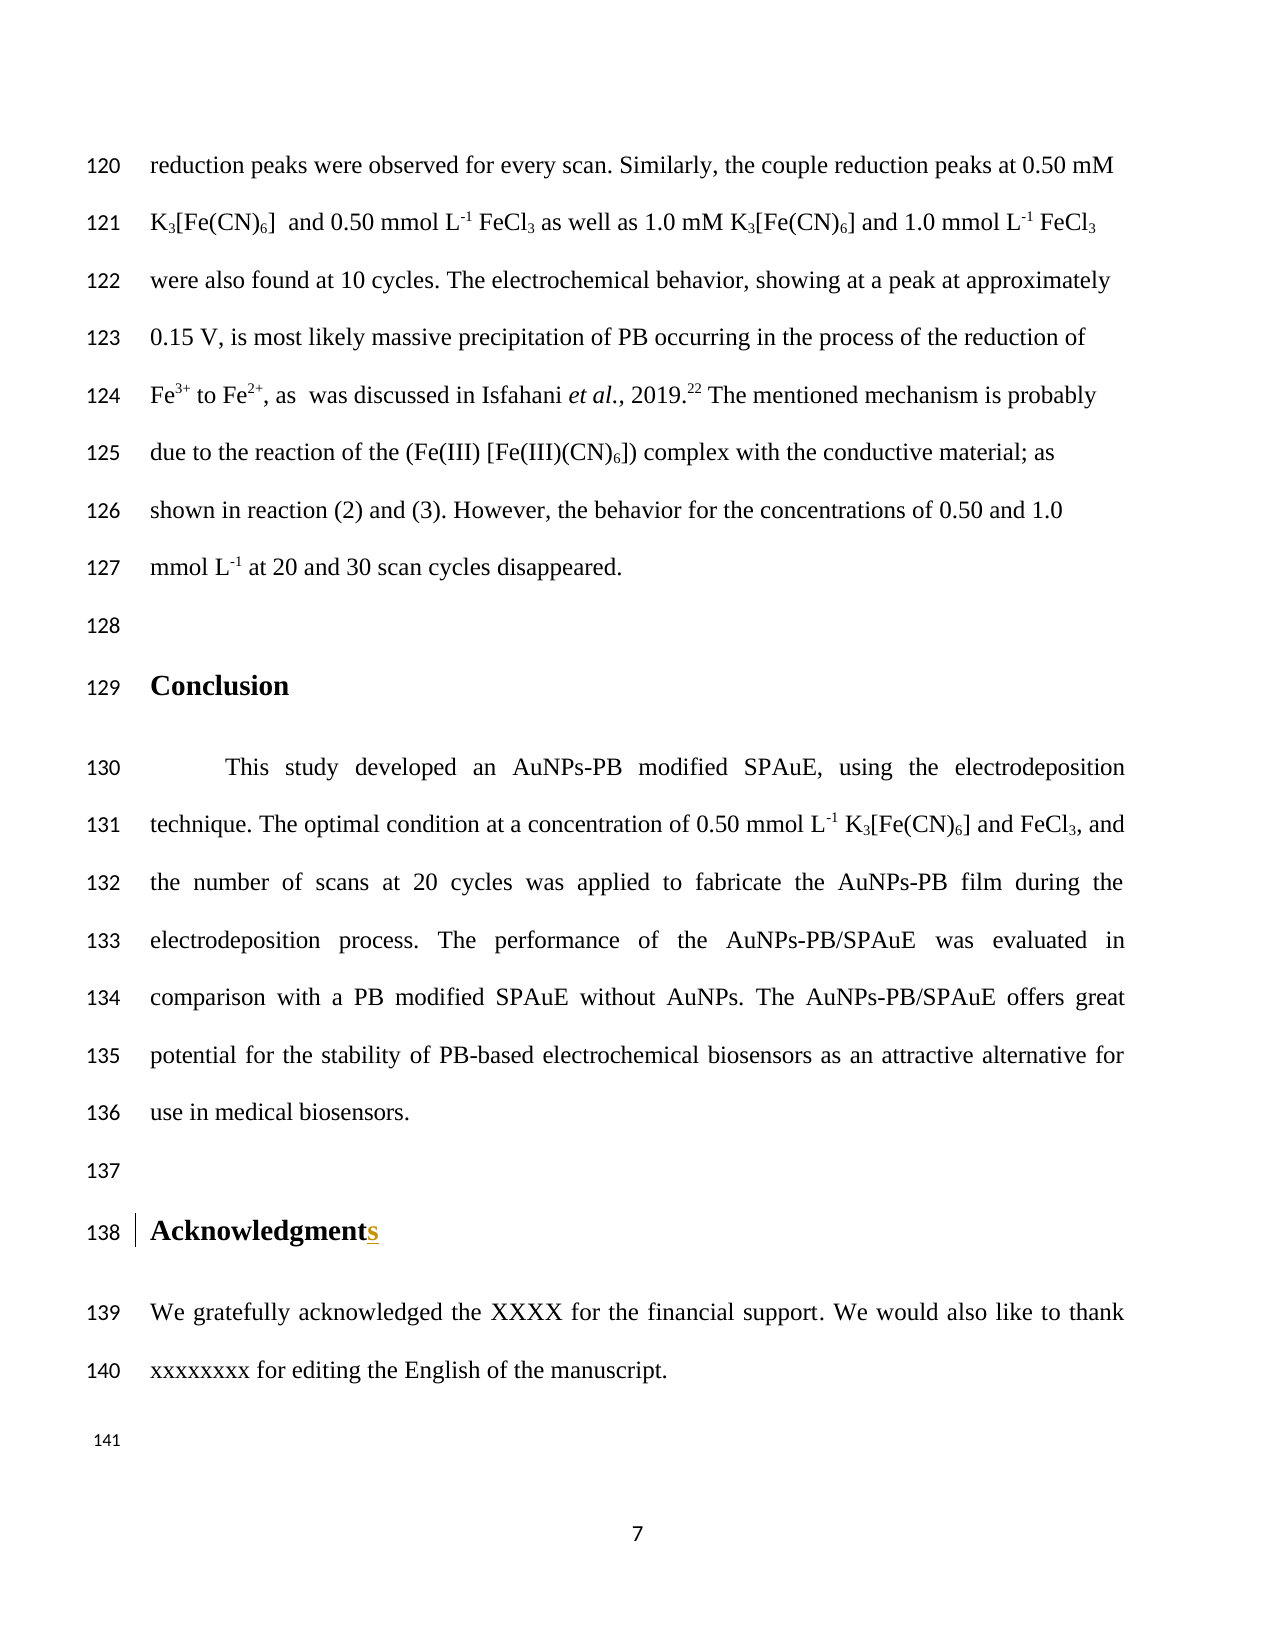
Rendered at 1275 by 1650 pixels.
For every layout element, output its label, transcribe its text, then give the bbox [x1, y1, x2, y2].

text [150, 150, 1125, 581]
text Conclusion [150, 668, 1125, 702]
text This study developed an AuNPs-PB modified SPAuE, using the electrodeposition technique. The optimal condition at a concentration of 0.50 mmol L-1 K3[Fe(CN)6] and FeCl3, and the number of scans at 20 cycles was applied to fabricate the AuNPs-PB film during the electrodeposition process. The performance of the AuNPs-PB/SPAuE was evaluated in comparison with a PB modified SPAuE without AuNPs. The AuNPs-PB/SPAuE offers great potential for the stability of PB-based electrochemical biosensors as an attractive alternative for use in medical biosensors. [150, 752, 1125, 1126]
text Acknowledgment [150, 1213, 1125, 1247]
text We gratefully acknowledged the XXXX for the financial support. We would also like to thank xxxxxxxx for editing the English of the manuscript. [150, 1297, 1125, 1383]
